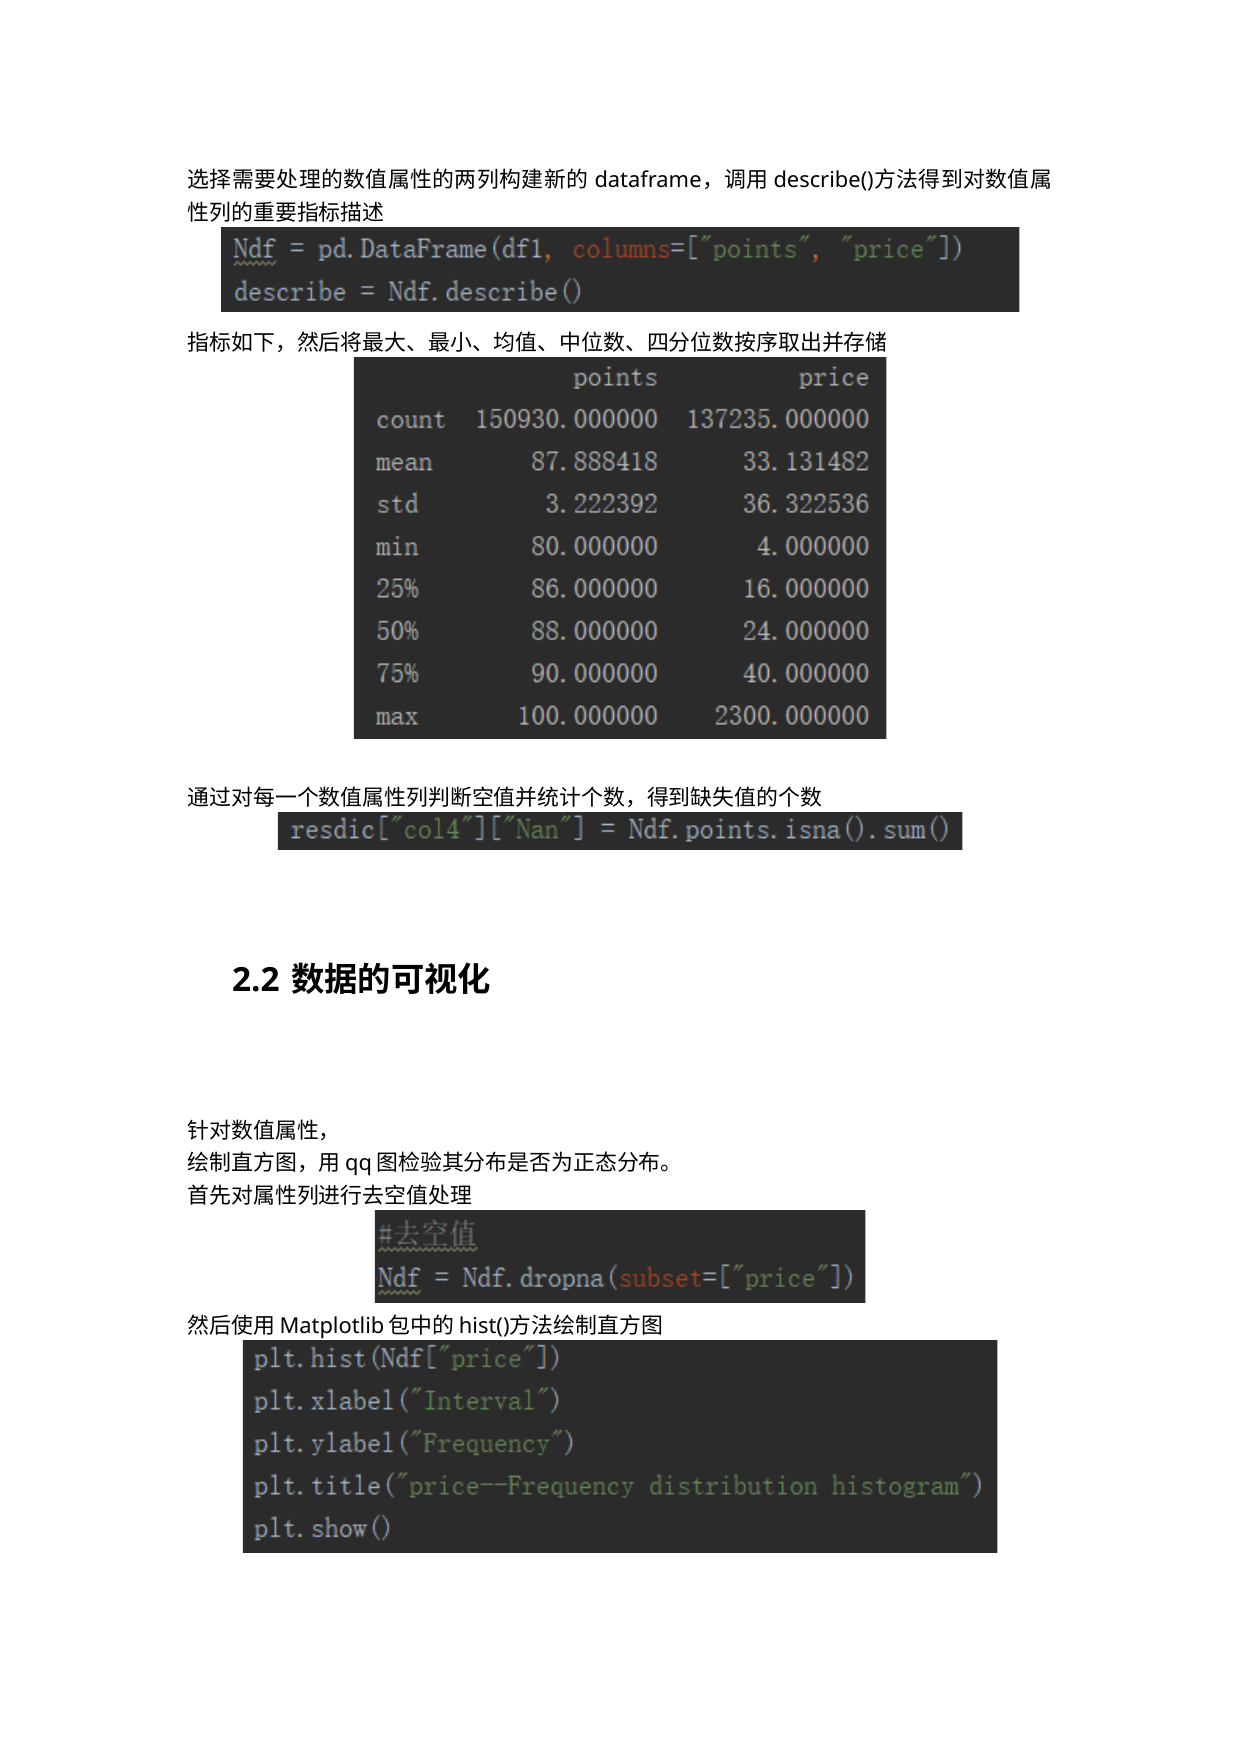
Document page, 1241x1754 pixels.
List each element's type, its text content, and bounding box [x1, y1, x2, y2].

text 通过对每一个数值属性列判断空值并统计个数，得到缺失值的个数 [187, 779, 1053, 812]
text 指标如下，然后将最大、最小、均值、中位数、四分位数按序取出并存储 [187, 324, 1053, 357]
picture [277, 812, 963, 850]
picture [221, 227, 1020, 312]
picture [353, 357, 887, 739]
subtitle 数据的可视化 [232, 945, 1053, 1010]
picture [242, 1340, 998, 1553]
text 选择需要处理的数值属性的两列构建新的dataframe，调用describe()方法得到对数值属性列的重要指标描述 [187, 162, 1053, 227]
text 绘制直方图，用qq图检验其分布是否为正态分布。 [187, 1145, 1053, 1177]
text 然后使用Matplotlib包中的hist()方法绘制直方图 [187, 1307, 1053, 1340]
text 针对数值属性， [187, 1112, 1053, 1145]
text 首先对属性列进行去空值处理 [187, 1177, 1053, 1210]
picture [374, 1210, 866, 1303]
